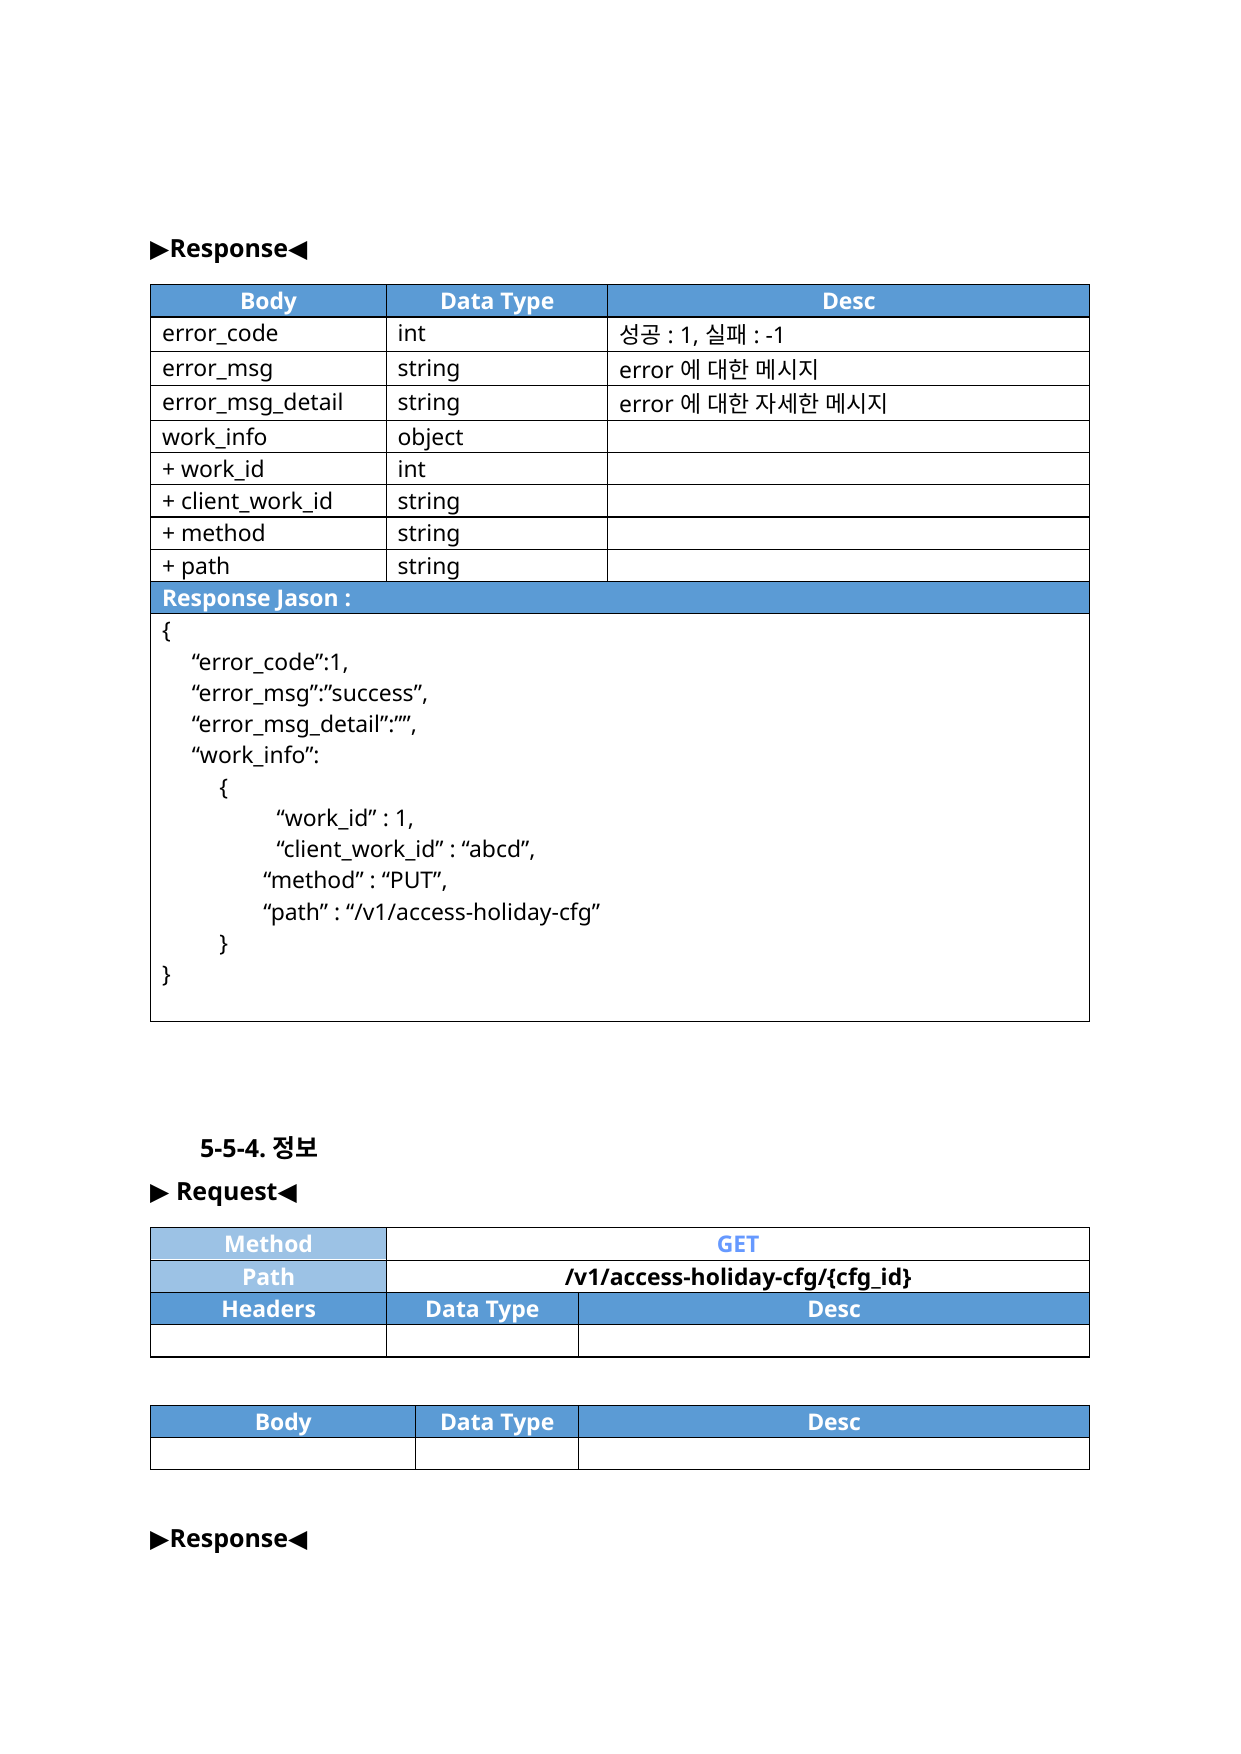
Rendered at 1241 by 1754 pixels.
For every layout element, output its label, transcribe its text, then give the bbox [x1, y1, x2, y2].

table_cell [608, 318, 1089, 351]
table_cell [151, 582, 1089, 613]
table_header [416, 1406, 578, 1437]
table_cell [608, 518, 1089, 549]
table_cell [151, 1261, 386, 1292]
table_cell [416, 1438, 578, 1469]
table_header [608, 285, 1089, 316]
text ▶ Request◀ [150, 1174, 1090, 1208]
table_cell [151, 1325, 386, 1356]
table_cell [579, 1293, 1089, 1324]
text ▶Response◀ [150, 231, 1090, 265]
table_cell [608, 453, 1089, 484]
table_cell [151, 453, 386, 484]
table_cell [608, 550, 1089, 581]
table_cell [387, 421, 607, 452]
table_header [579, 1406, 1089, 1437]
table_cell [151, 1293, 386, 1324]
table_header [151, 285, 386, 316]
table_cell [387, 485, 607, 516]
text ▶Response◀ [150, 1521, 1090, 1555]
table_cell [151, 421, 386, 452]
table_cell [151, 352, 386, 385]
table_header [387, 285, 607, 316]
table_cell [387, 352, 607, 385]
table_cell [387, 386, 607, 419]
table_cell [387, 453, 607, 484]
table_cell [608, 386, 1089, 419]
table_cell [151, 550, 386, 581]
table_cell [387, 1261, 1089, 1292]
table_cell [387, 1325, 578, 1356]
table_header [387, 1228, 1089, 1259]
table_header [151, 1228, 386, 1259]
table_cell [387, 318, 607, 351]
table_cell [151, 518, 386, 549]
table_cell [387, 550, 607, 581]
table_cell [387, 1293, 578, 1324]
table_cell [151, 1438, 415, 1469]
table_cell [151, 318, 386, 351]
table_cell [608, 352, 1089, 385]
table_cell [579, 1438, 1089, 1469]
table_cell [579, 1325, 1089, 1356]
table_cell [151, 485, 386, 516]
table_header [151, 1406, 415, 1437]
subtitle 5-5-4. 정보 [150, 1128, 1090, 1165]
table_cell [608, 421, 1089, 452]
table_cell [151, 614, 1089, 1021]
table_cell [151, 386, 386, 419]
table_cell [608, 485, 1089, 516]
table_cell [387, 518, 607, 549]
